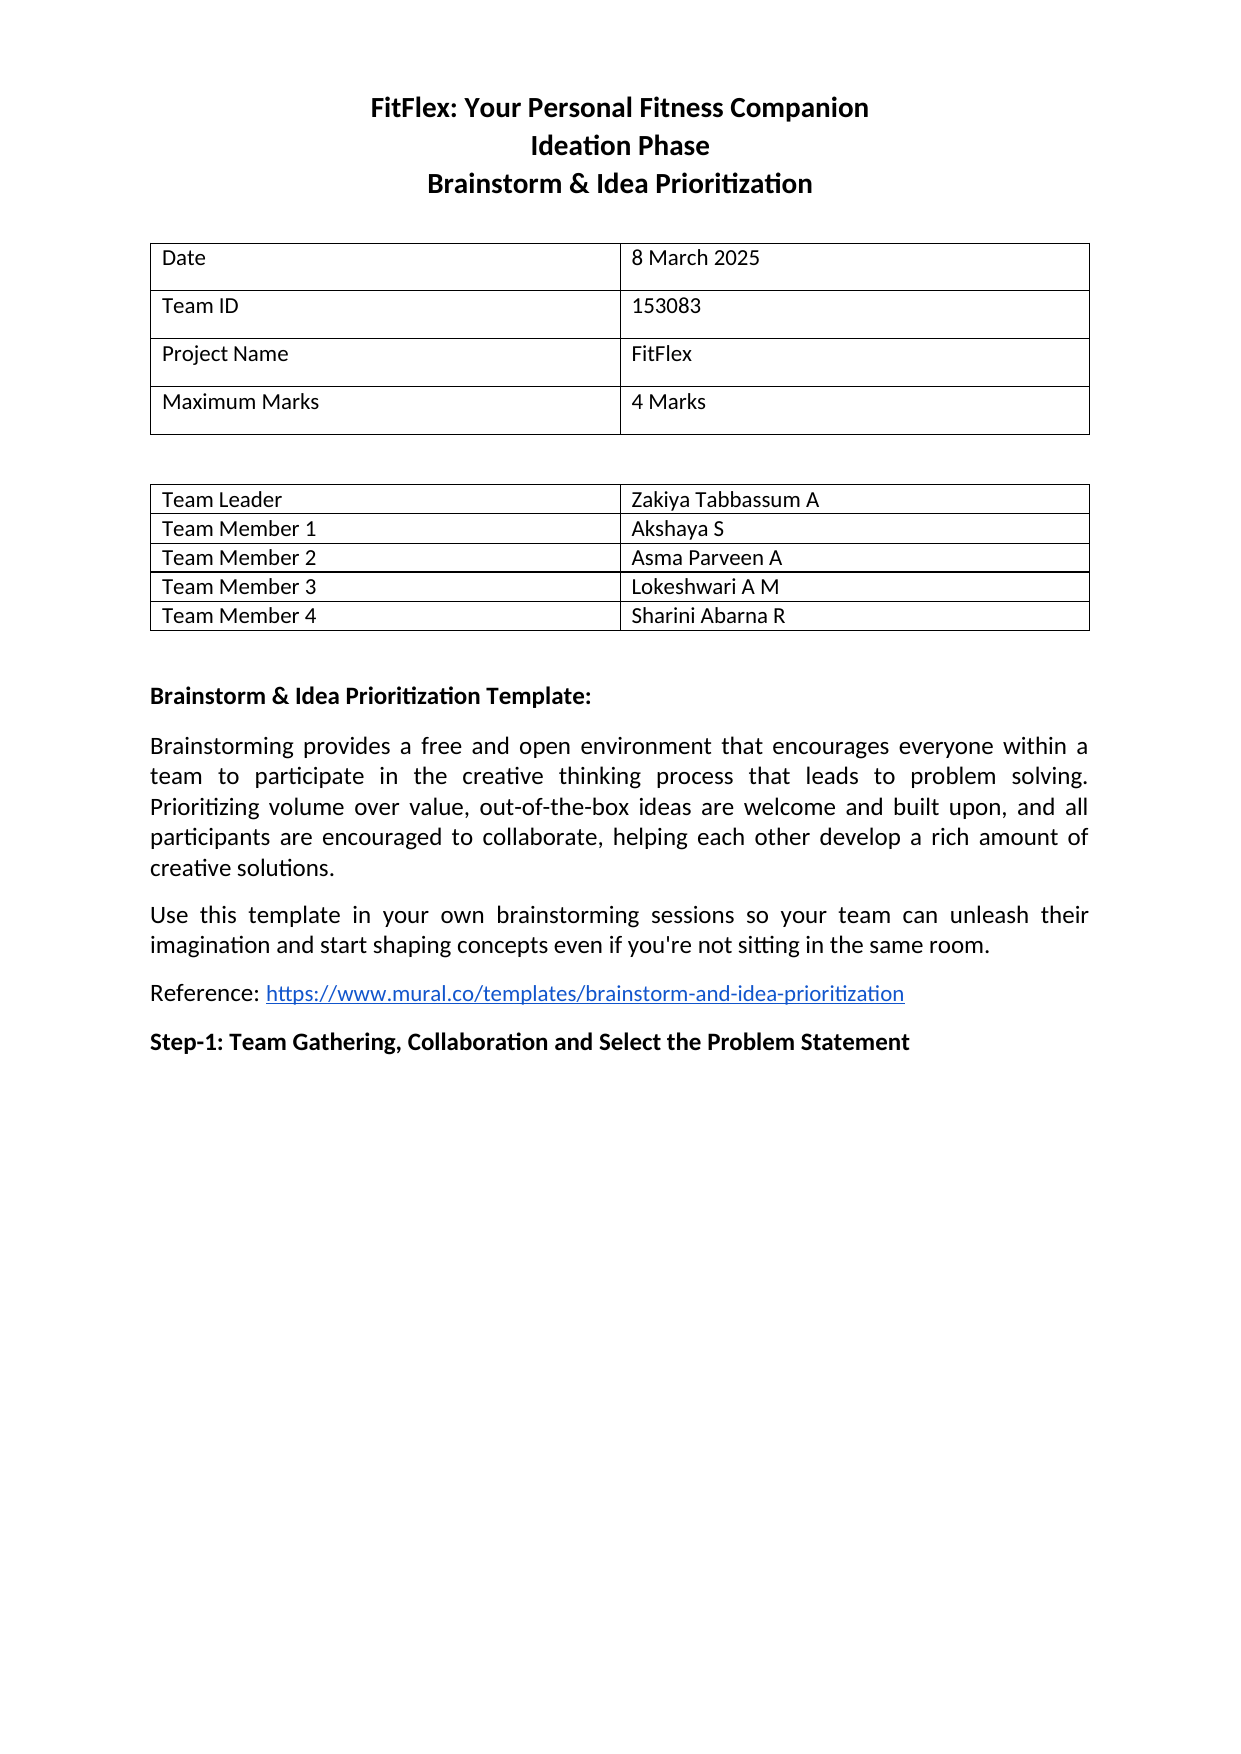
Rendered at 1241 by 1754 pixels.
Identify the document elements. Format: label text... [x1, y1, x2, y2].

text Brainstorming provides a free and open environment that encourages everyone within a team to participate in the creative thinking process that leads to problem solving. Prioritizing volume over value, out-of-the-box ideas are welcome and built upon, and all participants are encouraged to collaborate, helping each other develop a rich amount of creative solutions. [150, 730, 1090, 882]
text Brainstorm & Idea Prioritization [150, 166, 1090, 201]
text Use this template in your own brainstorming sessions so your team can unleash their imagination and start shaping concepts even if you're not sitting in the same room. [150, 899, 1090, 960]
table_cell Project Name [151, 339, 620, 386]
table_header 8 March 2025 [621, 244, 1089, 290]
text Step-1: Team Gathering, Collaboration and Select the Problem Statement [150, 1026, 1090, 1057]
table_cell Lokeshwari A M [621, 573, 1089, 601]
table_cell 153083 [621, 291, 1089, 338]
table_cell Maximum Marks [151, 387, 620, 434]
table_cell 4 Marks [621, 387, 1089, 434]
table_header Team Leader [151, 485, 620, 513]
text FitFlex: Your Personal Fitness Companion [150, 89, 1090, 124]
text Ideation Phase [150, 127, 1090, 163]
table_cell Team ID [151, 291, 620, 338]
text Brainstorm & Idea Prioritization Template: [150, 680, 1090, 711]
table_cell Team Member 1 [151, 514, 620, 542]
table_cell Asma Parveen A [621, 544, 1089, 571]
table_header Date [151, 244, 620, 290]
table_cell Sharini Abarna R [621, 602, 1089, 629]
table_cell FitFlex [621, 339, 1089, 386]
table_cell Akshaya S [621, 514, 1089, 542]
table_header Zakiya Tabbassum A [621, 485, 1089, 513]
table_cell Team Member 3 [151, 573, 620, 601]
text Reference: https://www.mural.co/templates/brainstorm-and-idea-prioritization [150, 977, 1090, 1007]
table_cell Team Member 4 [151, 602, 620, 629]
table_cell Team Member 2 [151, 544, 620, 571]
